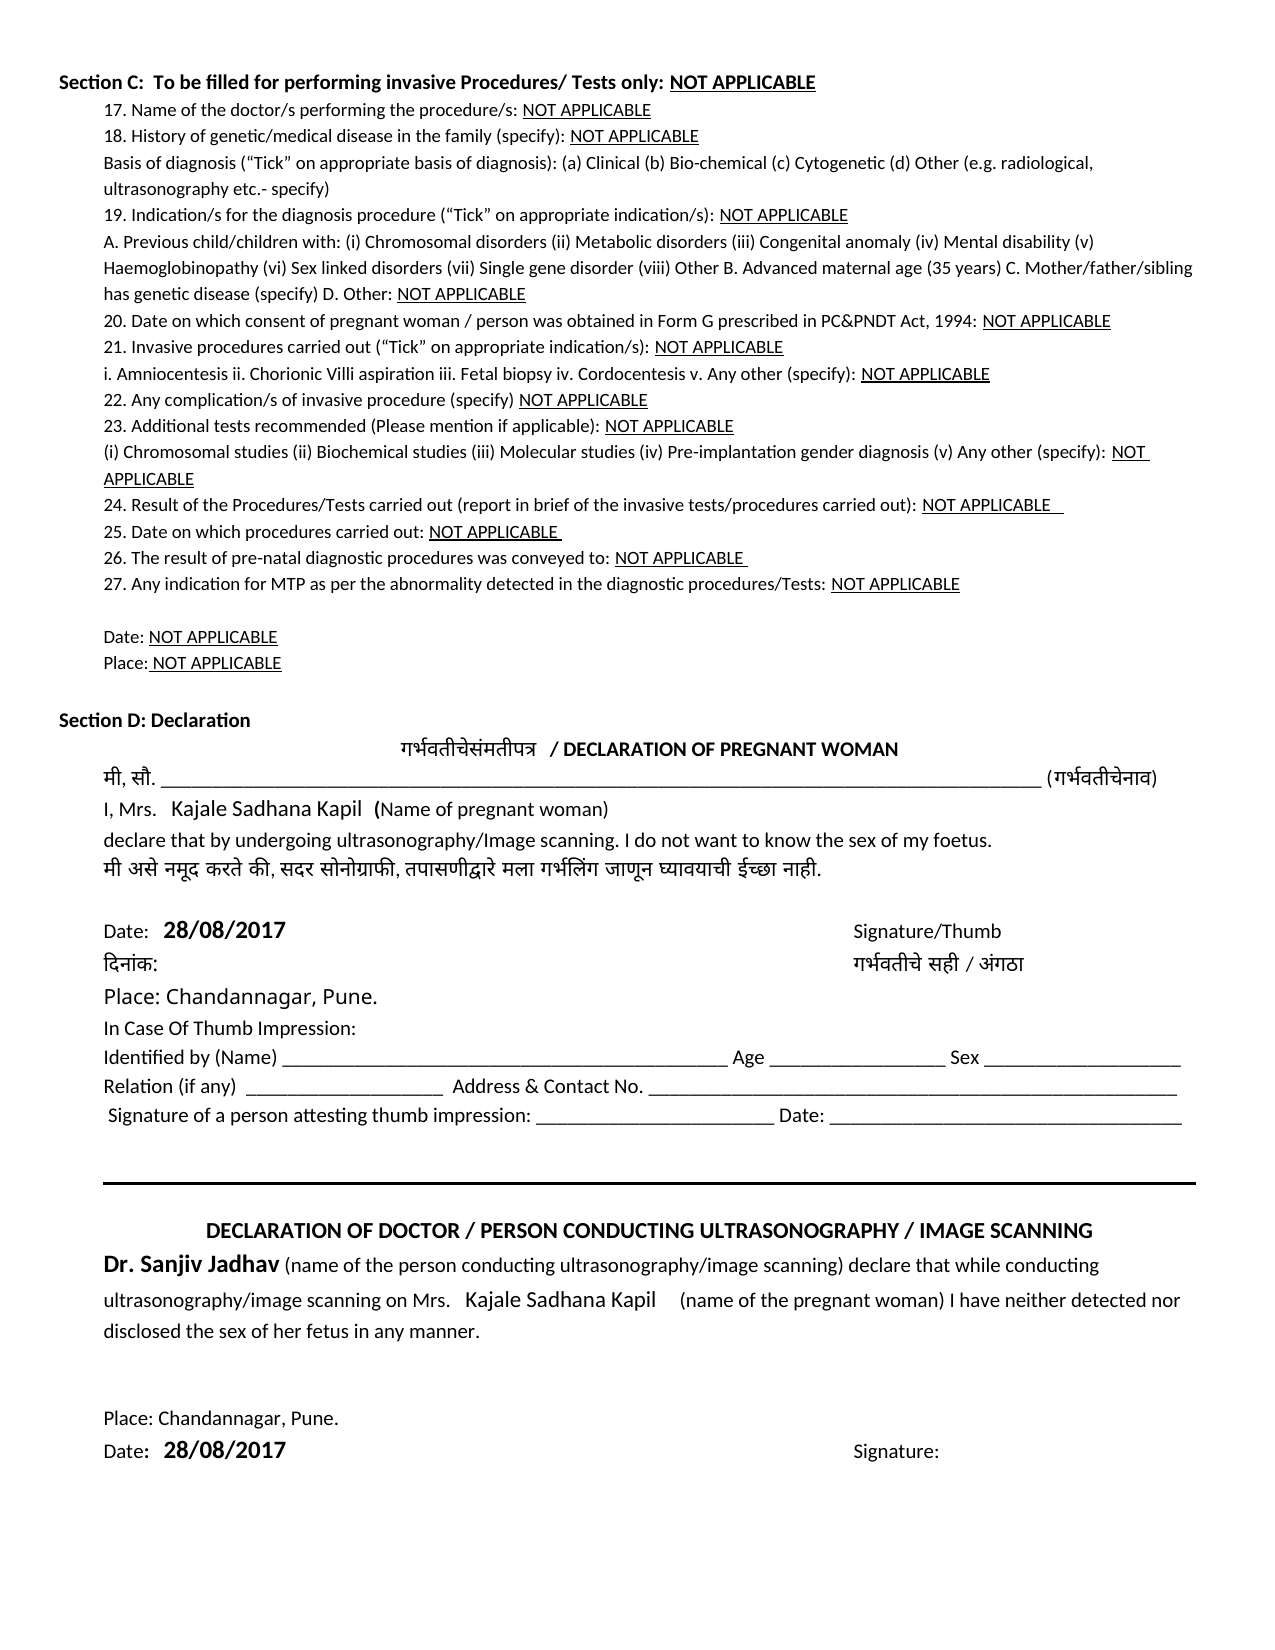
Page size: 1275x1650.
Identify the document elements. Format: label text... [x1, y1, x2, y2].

text In Case Of Thumb Impression: [103, 1015, 1196, 1040]
text मी असे नमूद करते की, सदर सोनोग्राफी, तपासणीद्वारे मला गर्भलिंग जाणून घ्यावयाची ईच्छा नाही. [103, 856, 1196, 882]
text Place: NOT APPLICABLE [103, 652, 1196, 674]
text Signature of a person attesting thumb impression: _______________________ Date: __________________________________ [103, 1102, 1196, 1182]
text Date: NOT APPLICABLE [103, 625, 1196, 648]
text A. Previous child/children with: (i) Chromosomal disorders (ii) Metabolic disorders (iii) Congenital anomaly (iv) Mental disability (v) Haemoglobinopathy (vi) Sex linked disorders (vii) Single gene disorder (viii) Other B. Advanced maternal age (35 years) C. Mother/father/sibling has genetic disease (specify) D. Other: NOT APPLICABLE [103, 230, 1196, 306]
text I, Mrs. (Name of pregnant woman) [103, 794, 1196, 823]
text Section C: To be filled for performing invasive Procedures/ Tests only: NOT APPLICABLE [0, 69, 1275, 94]
text (i) Chromosomal studies (ii) Biochemical studies (iii) Molecular studies (iv) Pre-implantation gender diagnosis (v) Any other (specify): NOT APPLICABLE [103, 441, 1196, 490]
text मी, सौ. _____________________________________________________________________________________ (गर्भवतीचेनाव) [103, 765, 1196, 791]
text 23. Additional tests recommended (Please mention if applicable): NOT APPLICABLE [103, 414, 1196, 437]
text 21. Invasive procedures carried out (“Tick” on appropriate indication/s): NOT APPLICABLE [103, 335, 1196, 358]
text Place: Chandannagar, Pune. [103, 1405, 1196, 1430]
text Date: Signature: [103, 1434, 1196, 1464]
text गर्भवतीचेसंमतीपत्र / DECLARATION OF PREGNANT WOMAN [103, 736, 1196, 762]
text Place: Chandannagar, Pune. [103, 982, 1196, 1011]
text 22. Any complication/s of invasive procedure (specify) NOT APPLICABLE [103, 388, 1196, 411]
text दिनांक: गर्भवतीचे सही / अंगठा [103, 949, 1196, 978]
text Relation (if any) ___________________ Address & Contact No. ___________________________________________________ [103, 1073, 1196, 1098]
text Dr. Sanjiv Jadhav (name of the person conducting ultrasonography/image scanning) declare that while conducting ultrasonography/image scanning on Mrs. (name of the pregnant woman) I have neither detected nor disclosed the sex of her fetus in any manner. [103, 1248, 1196, 1343]
text Basis of diagnosis (“Tick” on appropriate basis of diagnosis): (a) Clinical (b) Bio-chemical (c) Cytogenetic (d) Other (e.g. radiological, ultrasonography etc.- specify) [103, 151, 1196, 200]
text declare that by undergoing ultrasonography/Image scanning. I do not want to know the sex of my foetus. [103, 827, 1196, 852]
text 20. Date on which consent of pregnant woman / person was obtained in Form G prescribed in PC&PNDT Act, 1994: NOT APPLICABLE [103, 309, 1196, 332]
text 25. Date on which procedures carried out: NOT APPLICABLE [103, 520, 1196, 543]
text 19. Indication/s for the diagnosis procedure (“Tick” on appropriate indication/s): NOT APPLICABLE [103, 203, 1196, 226]
text 24. Result of the Procedures/Tests carried out (report in brief of the invasive tests/procedures carried out): NOT APPLICABLE [103, 493, 1196, 516]
text Section D: Declaration [59, 707, 1196, 732]
text 26. The result of pre-natal diagnostic procedures was conveyed to: NOT APPLICABLE [103, 546, 1196, 569]
text Date: Signature/Thumb [103, 914, 1196, 945]
text 17. Name of the doctor/s performing the procedure/s: NOT APPLICABLE [103, 98, 1196, 121]
text 27. Any indication for MTP as per the abnormality detected in the diagnostic procedures/Tests: NOT APPLICABLE [103, 572, 1196, 595]
text 18. History of genetic/medical disease in the family (specify): NOT APPLICABLE [103, 124, 1196, 147]
text DECLARATION OF DOCTOR / PERSON CONDUCTING ULTRASONOGRAPHY / IMAGE SCANNING [103, 1216, 1196, 1244]
text i. Amniocentesis ii. Chorionic Villi aspiration iii. Fetal biopsy iv. Cordocentesis v. Any other (specify): NOT APPLICABLE [103, 362, 1196, 384]
text Identified by (Name) ___________________________________________ Age _________________ Sex ___________________ [103, 1044, 1196, 1069]
